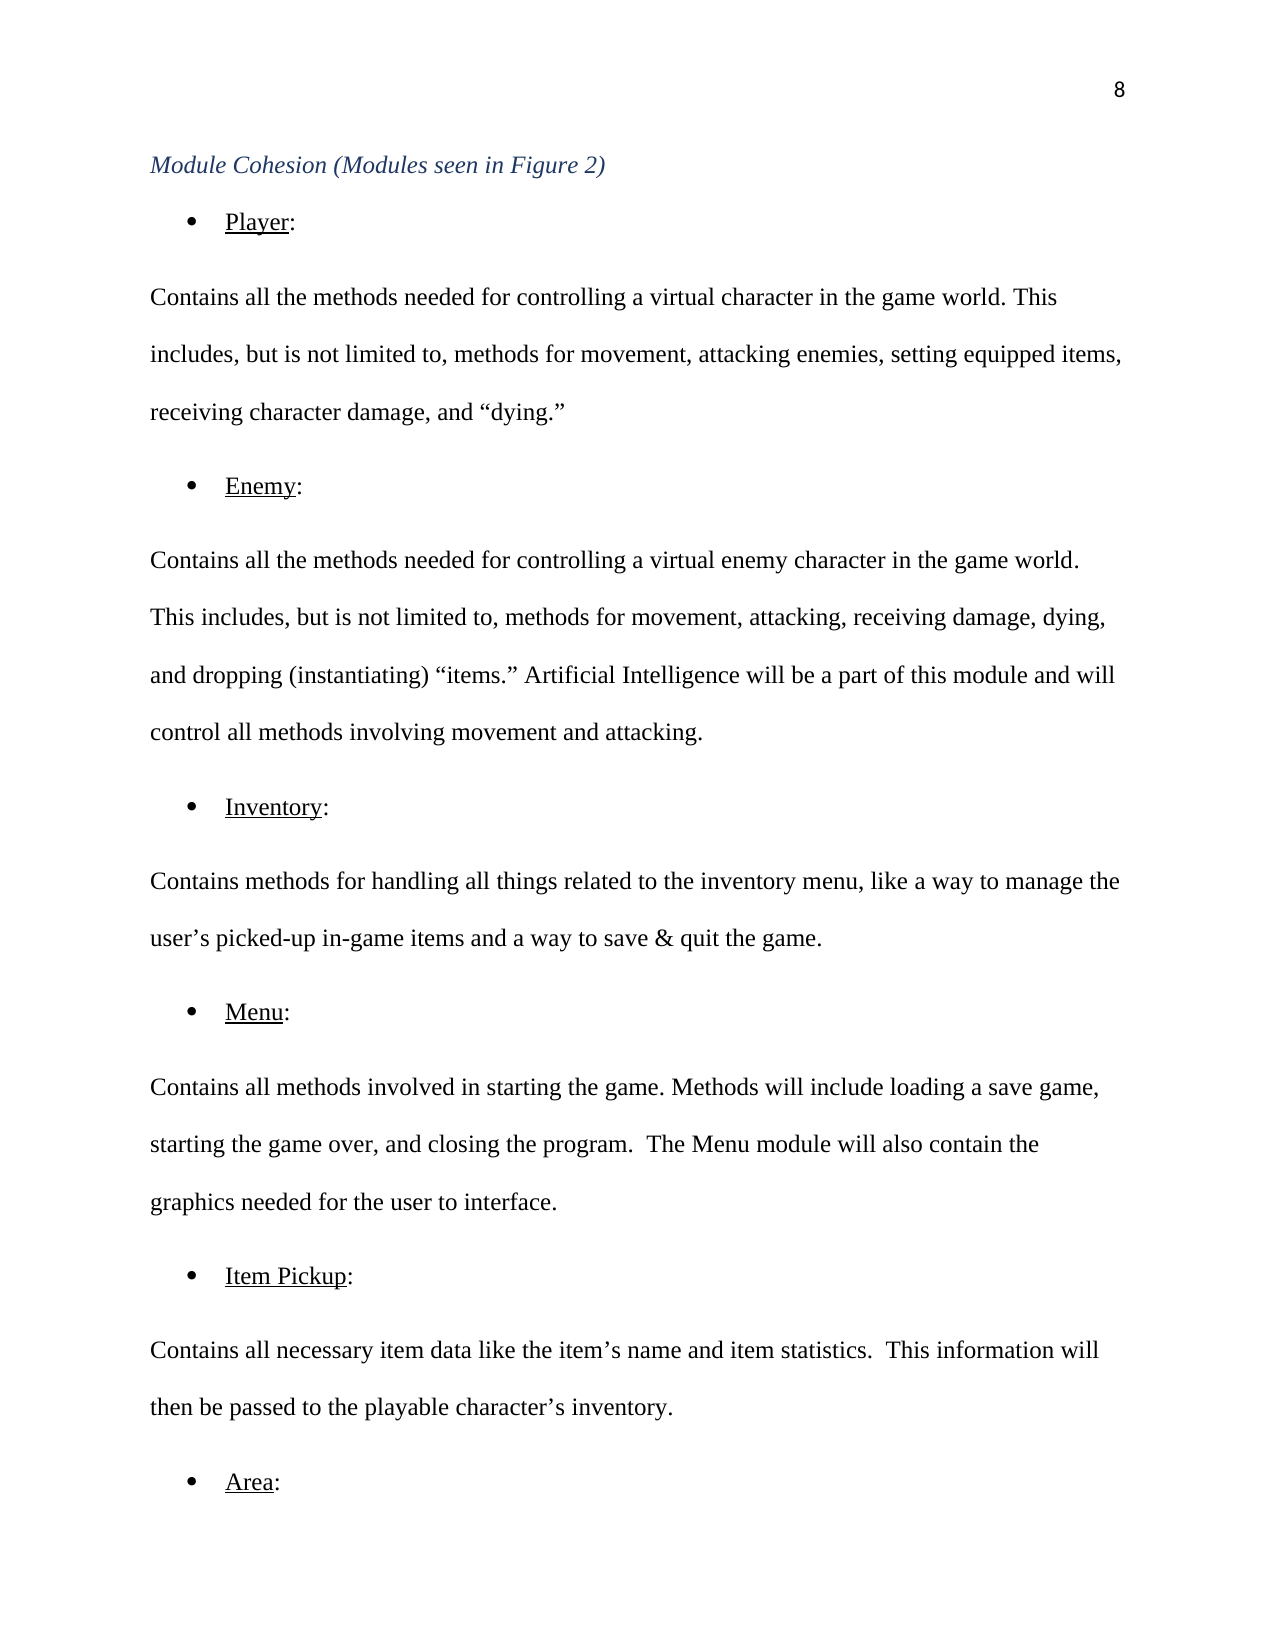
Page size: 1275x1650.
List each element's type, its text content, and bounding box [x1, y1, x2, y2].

text Contains methods for handling all things related to the inventory menu, like a way to manage the user’s picked-up in-game items and a way to save & quit the game. [150, 866, 1125, 952]
text Contains all the methods needed for controlling a virtual character in the game world. This includes, but is not limited to, methods for movement, attacking enemies, setting equipped items, receiving character damage, and “dying.” [150, 282, 1125, 425]
list Player: [187, 207, 1125, 236]
list Item Pickup: [187, 1261, 1125, 1289]
text Contains all the methods needed for controlling a virtual enemy character in the game world. This includes, but is not limited to, methods for movement, attacking, receiving damage, dying, and dropping (instantiating) “items.” Artificial Intelligence will be a part of this module and will control all methods involving movement and attacking. [150, 545, 1125, 746]
subtitle Module Cohesion (Modules seen in Figure 2) [150, 150, 1125, 179]
list Inventory: [187, 792, 1125, 820]
list Enemy: [187, 471, 1125, 499]
list Area: [187, 1467, 1125, 1495]
text Contains all methods involved in starting the game. Methods will include loading a save game, starting the game over, and closing the program. The Menu module will also contain the graphics needed for the user to interface. [150, 1072, 1125, 1215]
list Menu: [187, 997, 1125, 1026]
text Contains all necessary item data like the item’s name and item statistics. This information will then be passed to the playable character’s inventory. [150, 1335, 1125, 1421]
